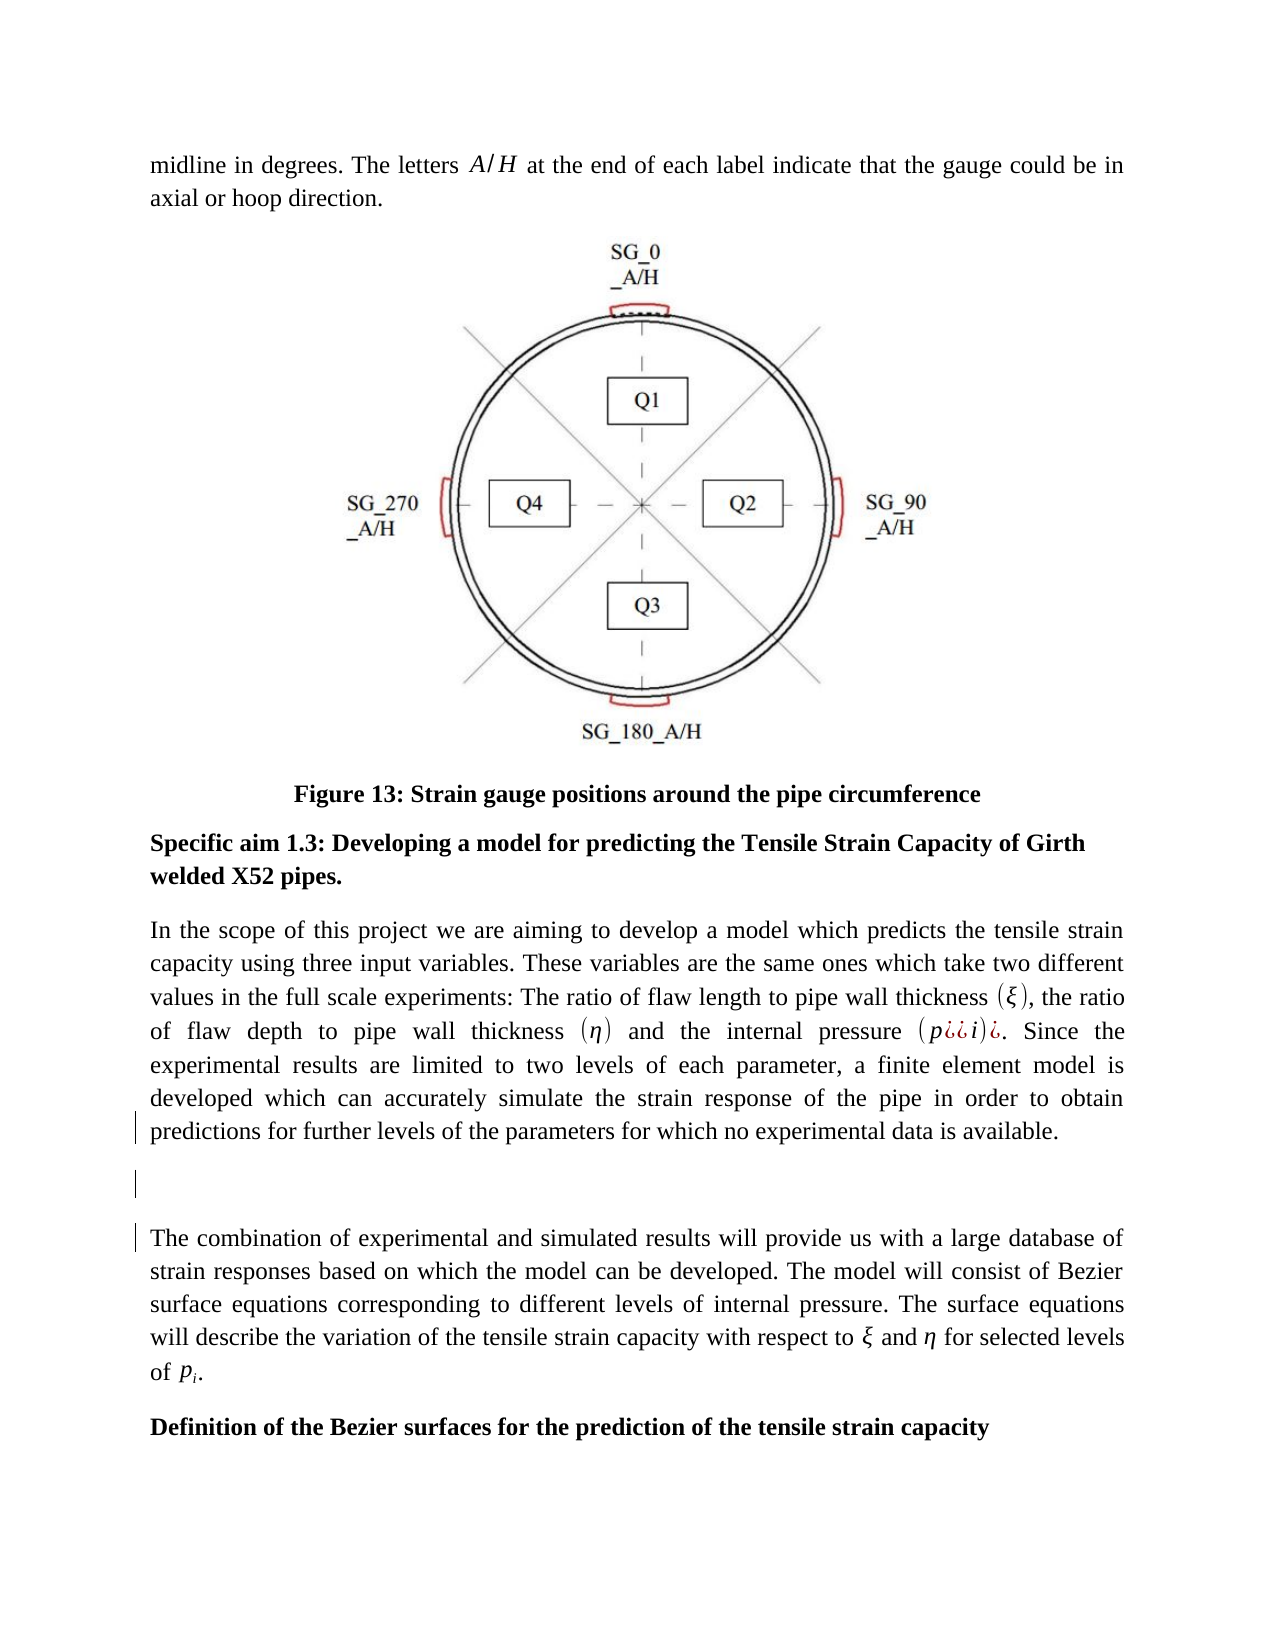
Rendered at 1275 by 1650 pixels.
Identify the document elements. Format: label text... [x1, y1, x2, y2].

text Figure 13: Strain gauge positions around the pipe circumference [150, 779, 1125, 807]
picture [334, 236, 941, 754]
text In the scope of this project we are aiming to develop a model which predicts the tensile strain capacity using three input variables. These variables are the same ones which take two different values in the full scale experiments: The ratio of flaw length to pipe wall thickness , the ratio of flaw depth to pipe wall thickness and the internal pressure . Since the experimental results are limited to two levels of each parameter, a finite element model is developed which can accurately simulate the strain response of the pipe in order to obtain predictions for further levels of the parameters for which no experimental data is available. [150, 915, 1125, 1144]
text Definition of the Bezier surfaces for the prediction of the tensile strain capacity [150, 1412, 1125, 1441]
text Specific aim 1.3: Developing a model for predicting the Tensile Strain Capacity of Girth welded X52 pipes. [150, 828, 1125, 890]
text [150, 150, 1125, 212]
text The combination of experimental and simulated results will provide us with a large database of strain responses based on which the model can be developed. The model will consist of Bezier surface equations corresponding to different levels of internal pressure. The surface equations will describe the variation of the tensile strain capacity with respect to and for selected levels of . [150, 1223, 1125, 1387]
